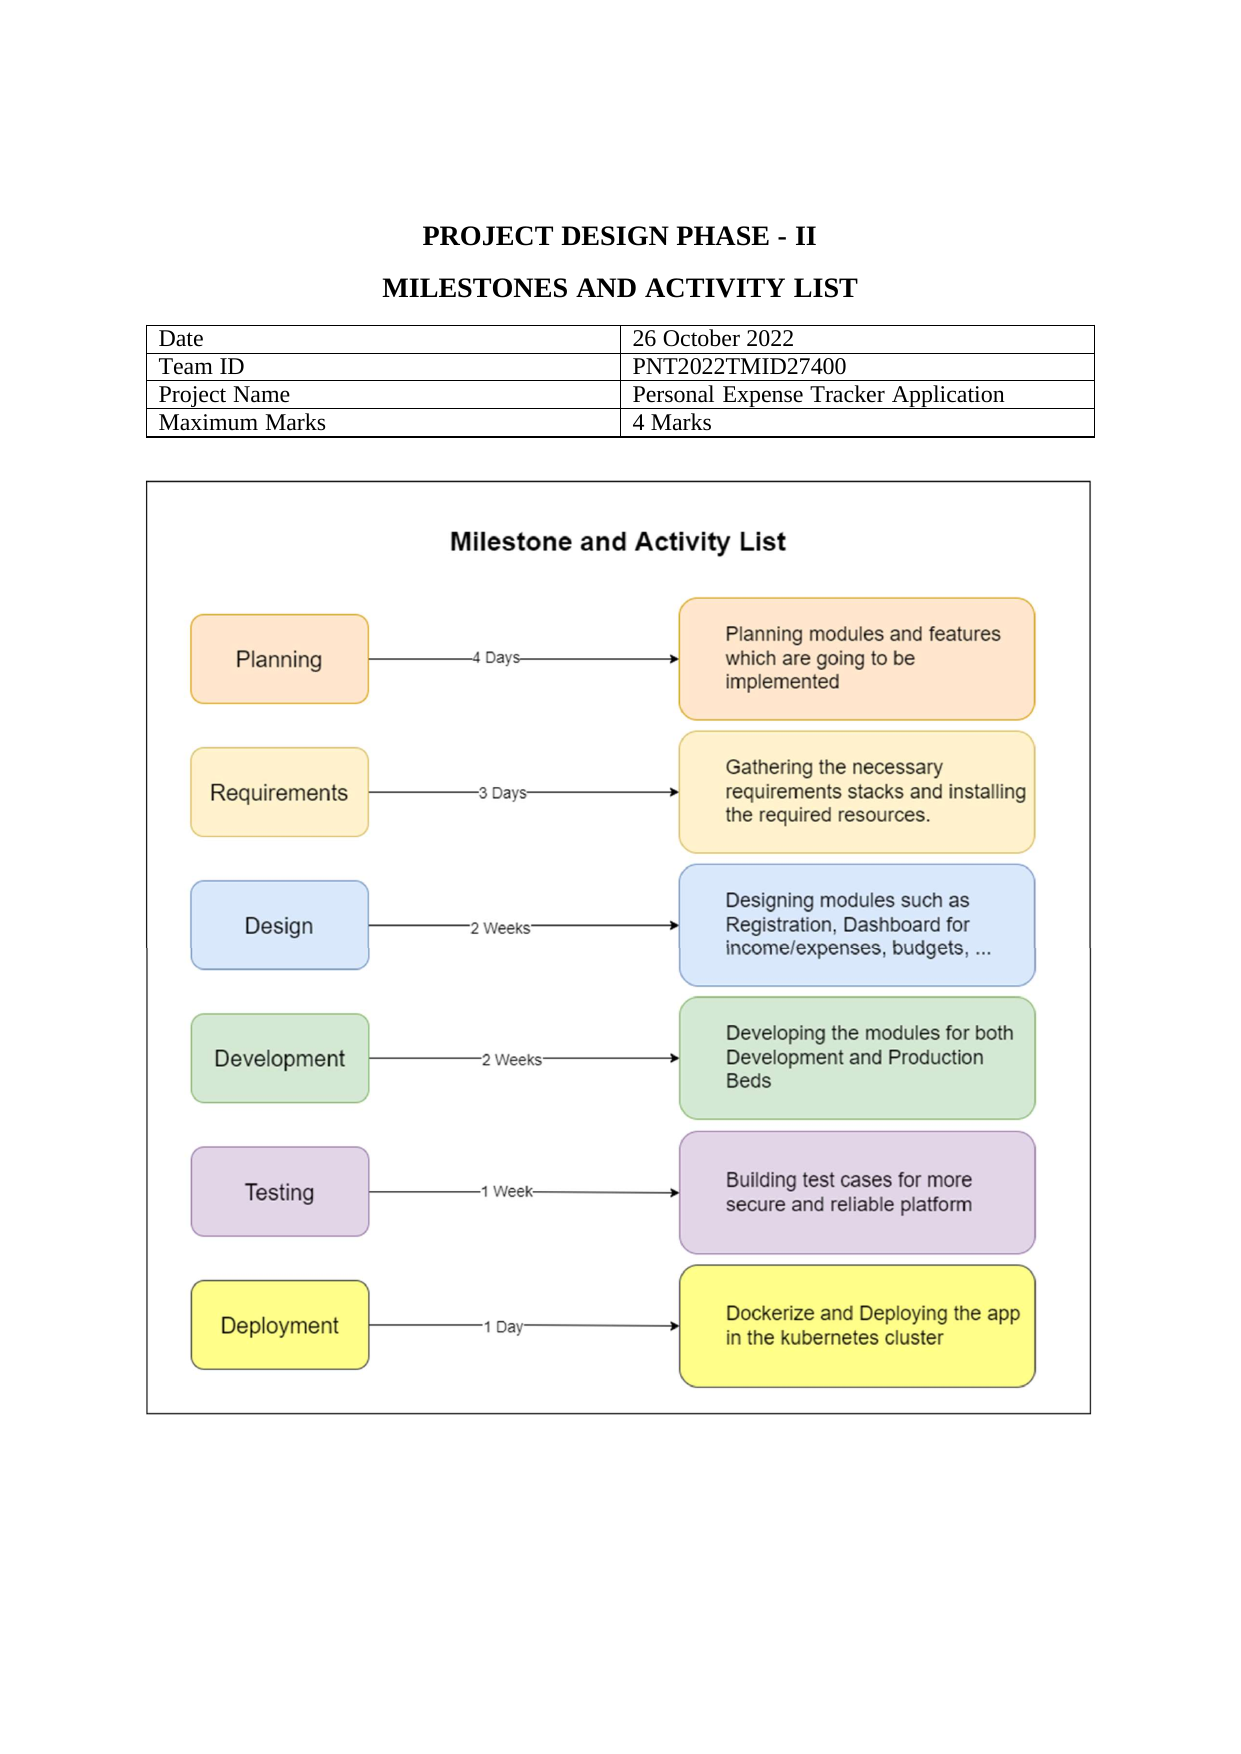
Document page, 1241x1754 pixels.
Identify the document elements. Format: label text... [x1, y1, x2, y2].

table_cell Team ID [147, 354, 620, 380]
table_cell Personal Expense Tracker Application [621, 381, 1094, 408]
table_cell Project Name [147, 381, 620, 408]
table_header Date [147, 326, 620, 352]
table_cell Maximum Marks [147, 409, 620, 436]
table_cell PNT2022TMID27400 [621, 354, 1094, 380]
table_cell 4 Marks [621, 409, 1094, 436]
picture [145, 480, 1092, 1415]
table_header 26 October 2022 [621, 326, 1094, 352]
text PROJECT DESIGN PHASE - II MILESTONES AND ACTIVITY LIST [382, 219, 1000, 304]
